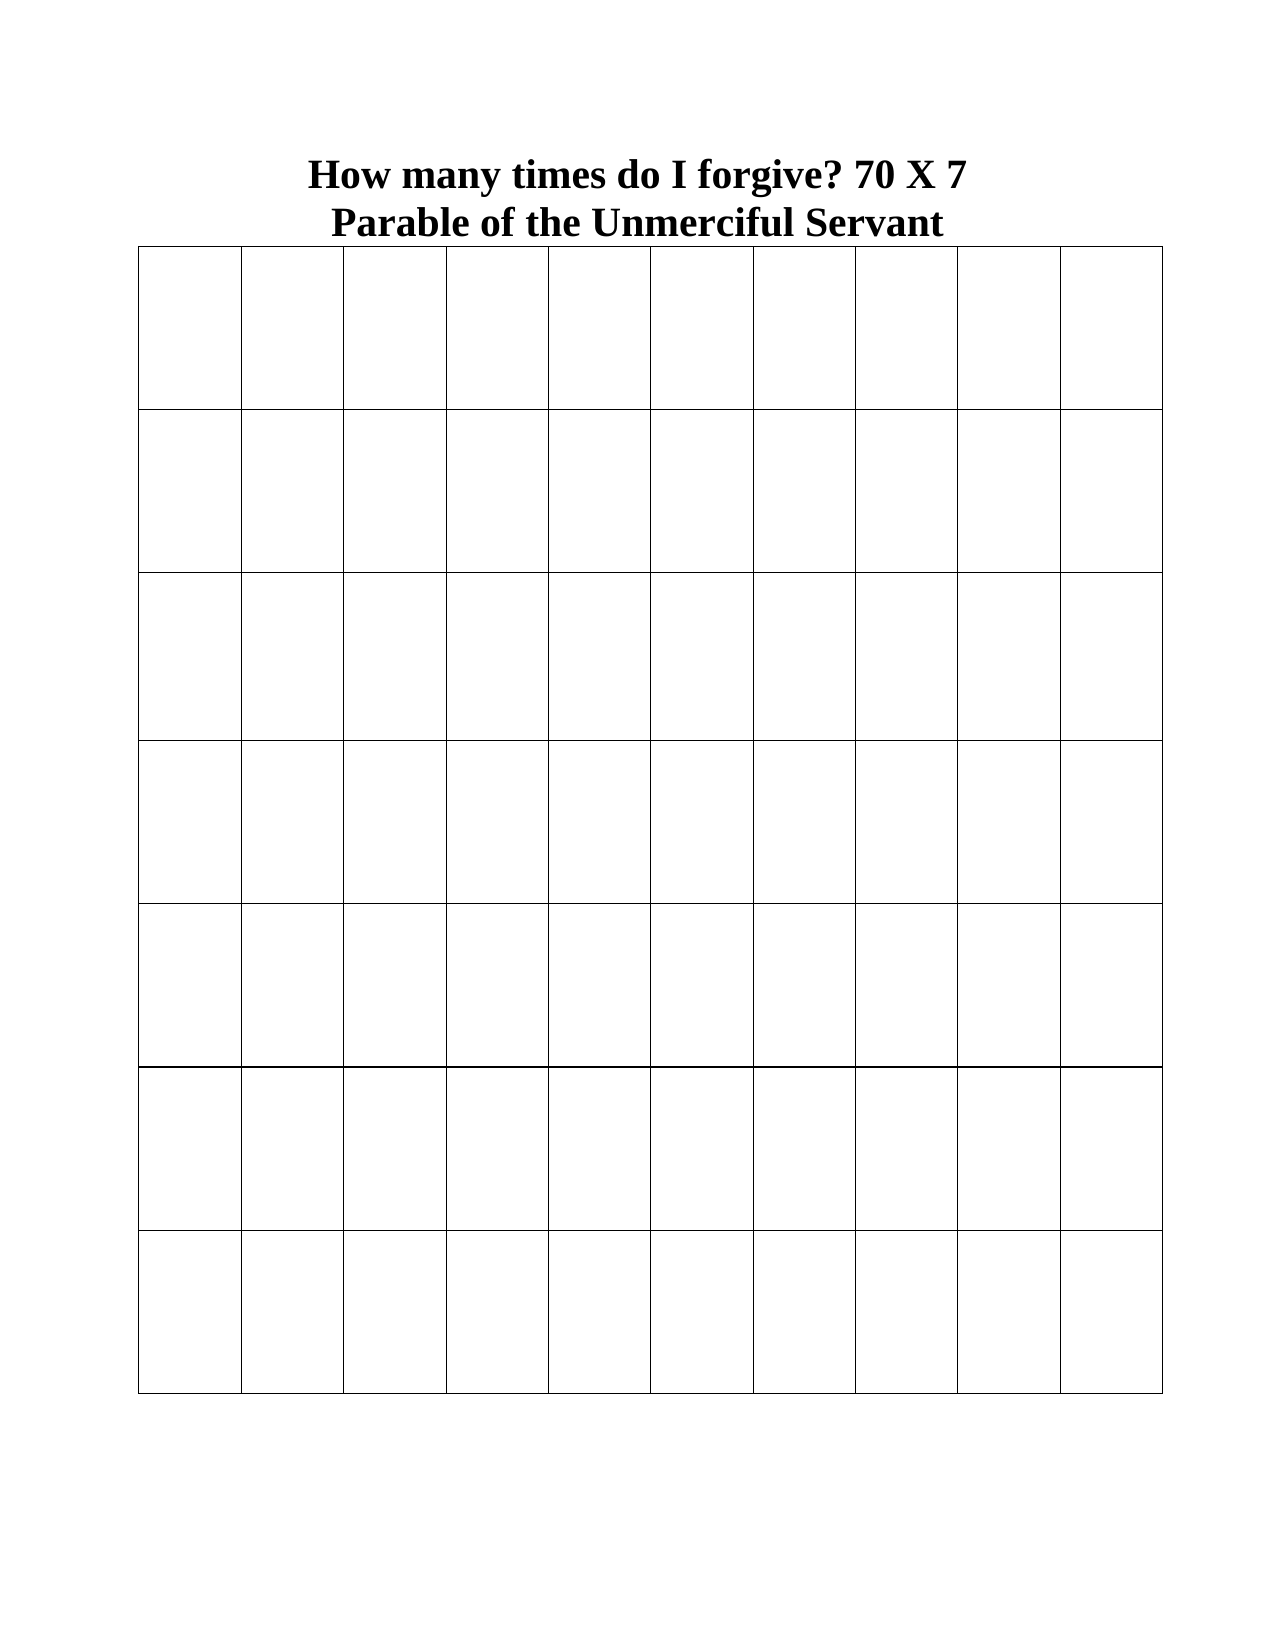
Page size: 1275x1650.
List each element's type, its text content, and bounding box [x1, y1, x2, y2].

table_cell [242, 410, 343, 572]
table_cell [242, 1068, 343, 1229]
table_cell [958, 904, 1060, 1066]
table_cell [958, 1068, 1060, 1229]
table_cell [651, 1231, 753, 1393]
table_cell [344, 1068, 446, 1229]
table_header [139, 247, 241, 409]
table_cell [344, 410, 446, 572]
table_cell [447, 1068, 548, 1229]
table_cell [856, 1068, 957, 1229]
table_cell [856, 573, 957, 740]
table_cell [1061, 573, 1162, 740]
table_cell [856, 904, 957, 1066]
table_cell [139, 1231, 241, 1393]
table_cell [754, 410, 855, 572]
text How many times do I forgive? 70 X 7 [150, 150, 1125, 198]
table_cell [344, 1231, 446, 1393]
table_cell [549, 741, 650, 903]
table_cell [139, 410, 241, 572]
table_cell [958, 741, 1060, 903]
table_cell [549, 410, 650, 572]
text Parable of the Unmerciful Servant [150, 198, 1125, 246]
table_cell [754, 741, 855, 903]
table_cell [344, 573, 446, 740]
table_cell [344, 741, 446, 903]
table_cell [447, 904, 548, 1066]
table_cell [344, 904, 446, 1066]
table_cell [754, 904, 855, 1066]
table_cell [754, 1231, 855, 1393]
table_cell [139, 1068, 241, 1229]
table_header [242, 247, 343, 409]
table_cell [1061, 741, 1162, 903]
table_cell [856, 1231, 957, 1393]
table_cell [651, 741, 753, 903]
table_cell [754, 1068, 855, 1229]
table_header [754, 247, 855, 409]
table_cell [242, 573, 343, 740]
table_cell [139, 573, 241, 740]
table_cell [1061, 1231, 1162, 1393]
table_cell [754, 573, 855, 740]
table_cell [958, 1231, 1060, 1393]
table_cell [651, 410, 753, 572]
table_cell [1061, 1068, 1162, 1229]
table_cell [447, 1231, 548, 1393]
table_cell [1061, 904, 1162, 1066]
table_cell [651, 573, 753, 740]
table_cell [242, 1231, 343, 1393]
table_cell [958, 573, 1060, 740]
table_cell [447, 573, 548, 740]
table_cell [856, 741, 957, 903]
table_cell [1061, 410, 1162, 572]
table_cell [549, 573, 650, 740]
table_cell [242, 741, 343, 903]
table_cell [549, 1231, 650, 1393]
table_cell [958, 410, 1060, 572]
table_cell [447, 410, 548, 572]
table_cell [549, 1068, 650, 1229]
table_header [651, 247, 753, 409]
table_header [1061, 247, 1162, 409]
table_header [549, 247, 650, 409]
table_cell [856, 410, 957, 572]
table_cell [447, 741, 548, 903]
table_header [344, 247, 446, 409]
table_cell [139, 741, 241, 903]
table_cell [139, 904, 241, 1066]
table_header [958, 247, 1060, 409]
table_header [856, 247, 957, 409]
table_header [447, 247, 548, 409]
table_cell [549, 904, 650, 1066]
table_cell [651, 1068, 753, 1229]
table_cell [651, 904, 753, 1066]
table_cell [242, 904, 343, 1066]
